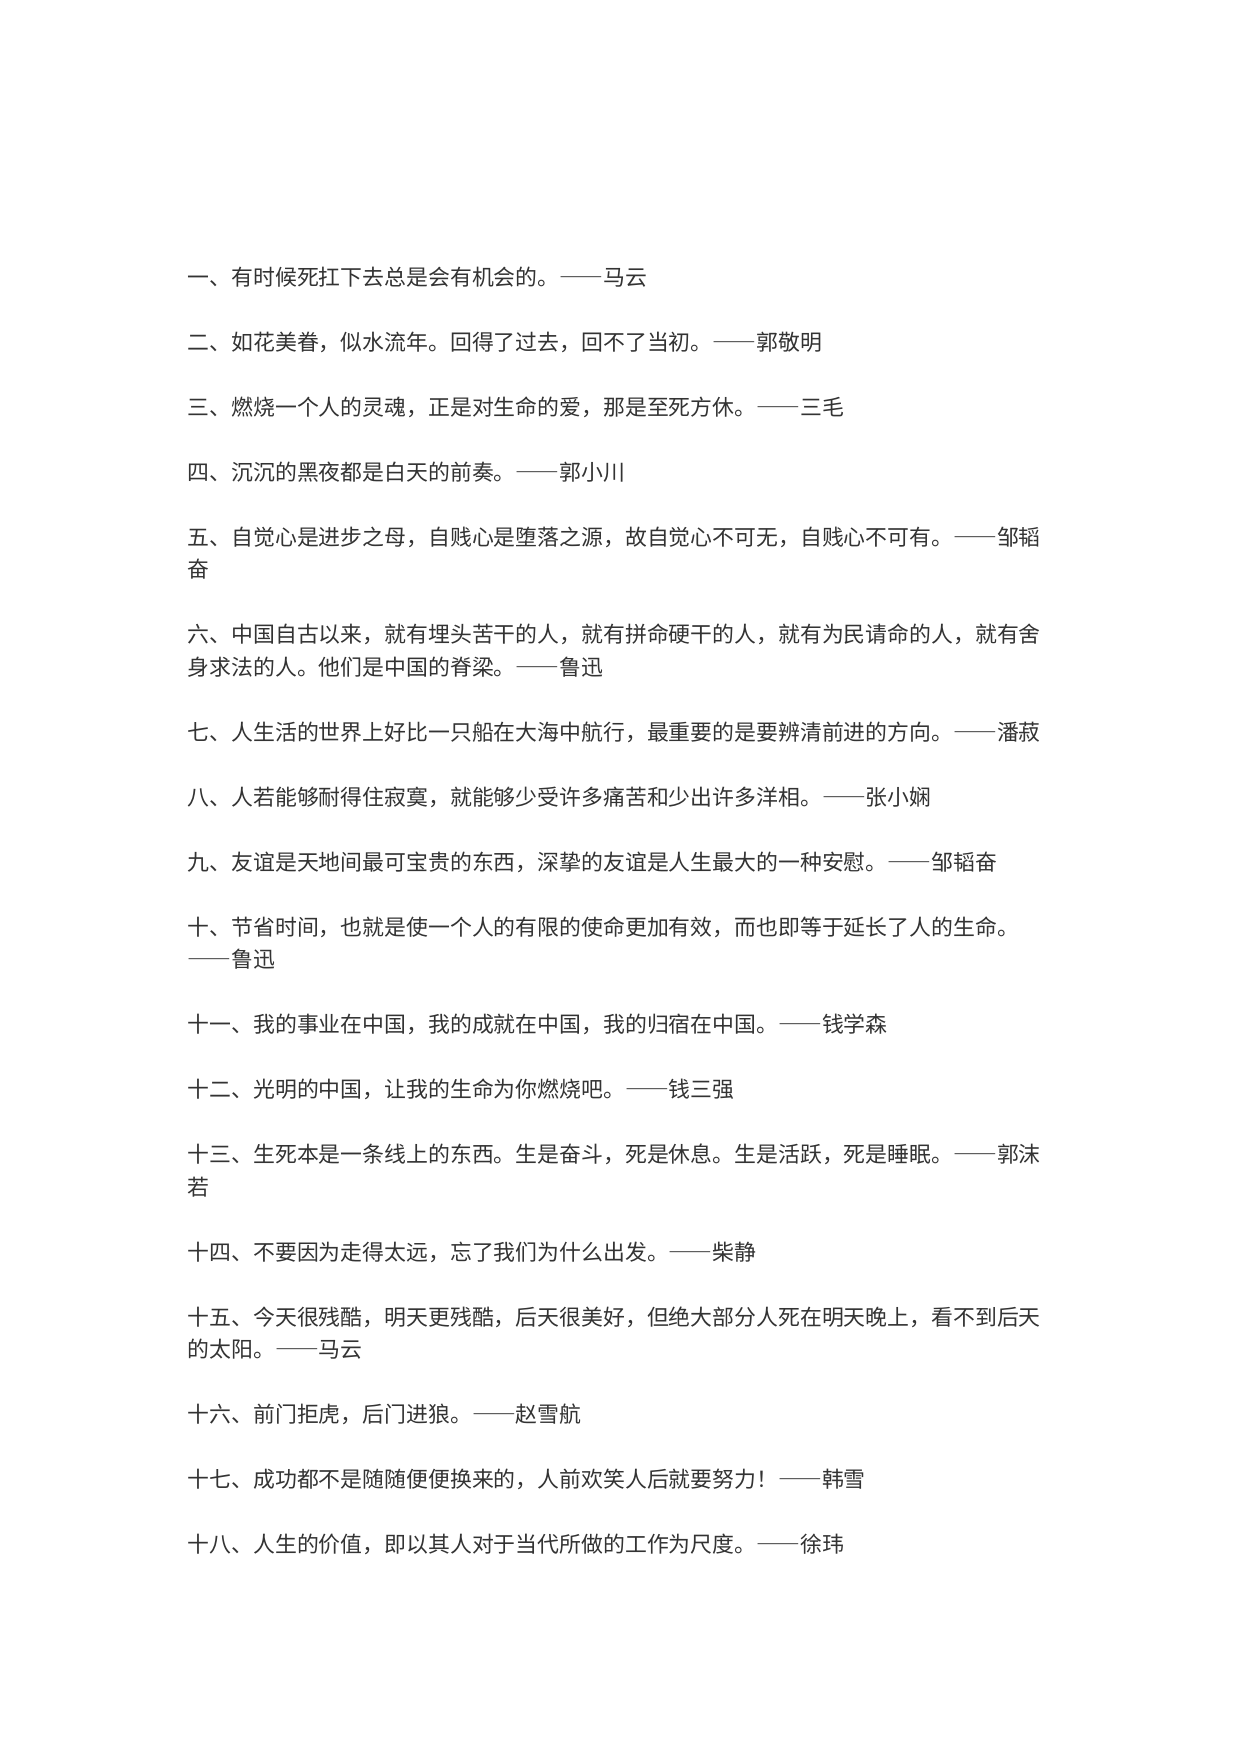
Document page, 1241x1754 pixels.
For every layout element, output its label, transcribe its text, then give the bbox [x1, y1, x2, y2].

text 十、节省时间，也就是使一个人的有限的使命更加有效，而也即等于延长了人的生命。——鲁迅 [187, 909, 1053, 974]
text 十三、生死本是一条线上的东西。生是奋斗，死是休息。生是活跃，死是睡眠。——郭沫若 [187, 1137, 1053, 1202]
text 一、有时候死扛下去总是会有机会的。——马云 [187, 259, 1053, 292]
text 十一、我的事业在中国，我的成就在中国，我的归宿在中国。——钱学森 [187, 1007, 1053, 1039]
text 七、人生活的世界上好比一只船在大海中航行，最重要的是要辨清前进的方向。——潘菽 [187, 714, 1053, 747]
text 九、友谊是天地间最可宝贵的东西，深挚的友谊是人生最大的一种安慰。——邹韬奋 [187, 844, 1053, 877]
text 十二、光明的中国，让我的生命为你燃烧吧。——钱三强 [187, 1072, 1053, 1104]
text 十八、人生的价值，即以其人对于当代所做的工作为尺度。——徐玮 [187, 1527, 1053, 1559]
text 十六、前门拒虎，后门进狼。——赵雪航 [187, 1397, 1053, 1429]
text 三、燃烧一个人的灵魂，正是对生命的爱，那是至死方休。——三毛 [187, 389, 1053, 422]
text 二、如花美眷，似水流年。回得了过去，回不了当初。——郭敬明 [187, 324, 1053, 357]
text 十五、今天很残酷，明天更残酷，后天很美好，但绝大部分人死在明天晚上，看不到后天的太阳。——马云 [187, 1299, 1053, 1364]
text 八、人若能够耐得住寂寞，就能够少受许多痛苦和少出许多洋相。——张小娴 [187, 779, 1053, 812]
text 六、中国自古以来，就有埋头苦干的人，就有拼命硬干的人，就有为民请命的人，就有舍身求法的人。他们是中国的脊梁。——鲁迅 [187, 617, 1053, 682]
text 五、自觉心是进步之母，自贱心是堕落之源，故自觉心不可无，自贱心不可有。——邹韬奋 [187, 519, 1053, 584]
text 十七、成功都不是随随便便换来的，人前欢笑人后就要努力！——韩雪 [187, 1462, 1053, 1494]
text 四、沉沉的黑夜都是白天的前奏。——郭小川 [187, 454, 1053, 487]
text 十四、不要因为走得太远，忘了我们为什么出发。——柴静 [187, 1234, 1053, 1267]
